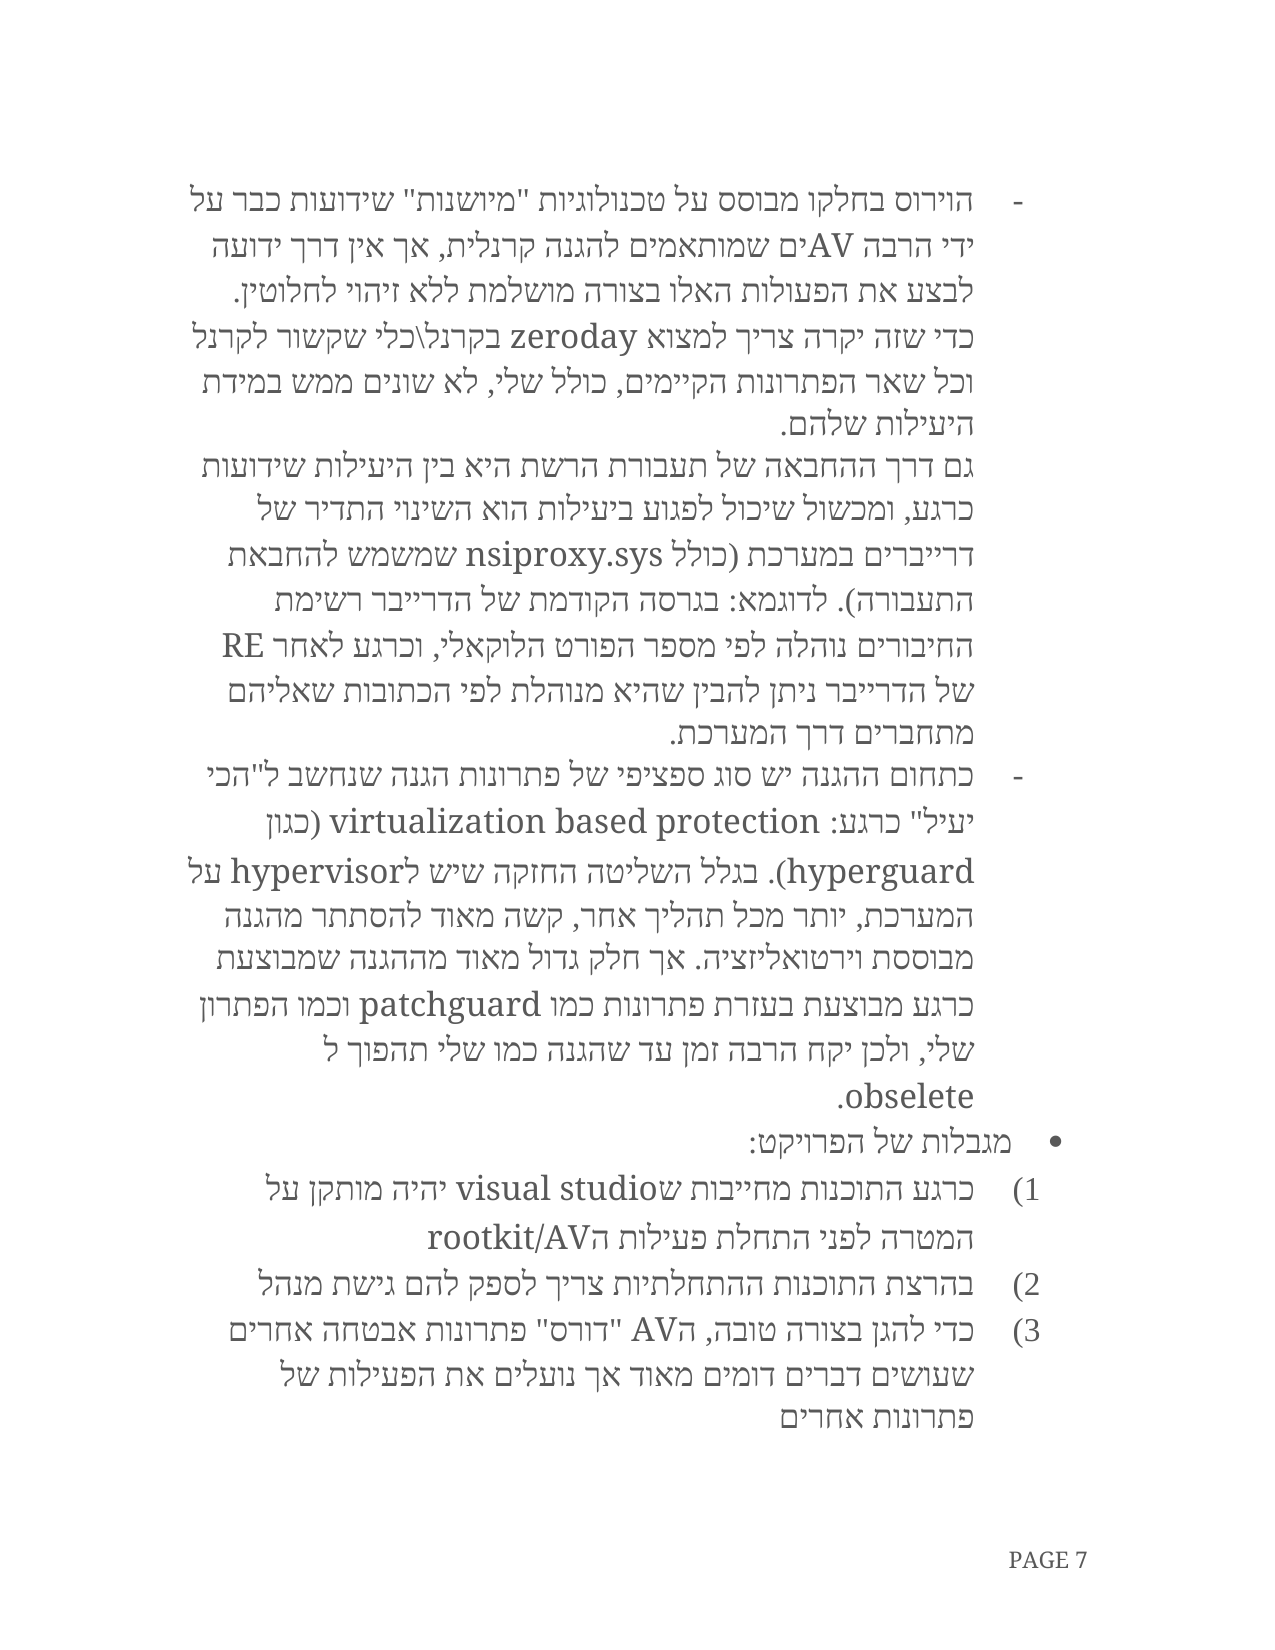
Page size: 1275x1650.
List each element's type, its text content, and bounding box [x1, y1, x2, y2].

list כתחום ההגנה יש סוג ספציפי של פתרונות הגנה שנחשב ל"הכי יעיל" כרגע: virtualization based protection (כגון hyperguard). בגלל השליטה החזקה שיש לhypervisor על המערכת, יותר מכל תהליך אחר, קשה מאוד להסתתר מהגנה מבוססת וירטואליזציה. אך חלק גדול מאוד מההגנה שמבוצעת כרגע מבוצעת בעזרת פתרונות כמו patchguard וכמו הפתרון שלי, ולכן יקח הרבה זמן עד שהגנה כמו שלי תהפוך לobselete. [187, 755, 1012, 1118]
list גם דרך ההחבאה של תעבורת הרשת היא בין היעילות שידועות כרגע, ומכשול שיכול לפגוע ביעילות הוא השינוי התדיר של דרייברים במערכת (כולל nsiproxy.sys שמשמש להחבאת התעבורה). לדוגמא: בגרסה הקודמת של הדרייבר רשימת החיבורים נוהלה לפי מספר הפורט הלוקאלי, וכרגע לאחר RE של הדרייבר ניתן להבין שהיא מנוהלת לפי הכתובות שאליהם מתחברים דרך המערכת. [187, 447, 975, 752]
list בהרצת התוכנות ההתחלתיות צריך לספק להם גישת מנהל [187, 1264, 1012, 1302]
list כרגע התוכנות מחייבות שvisual studio יהיה מותקן על המטרה לפני התחלת פעילות הrootkit/AV [187, 1165, 1012, 1259]
list מגבלות של הפרויקט: [187, 1123, 1050, 1161]
list הוירוס בחלקו מבוסס על טכנולוגיות "מיושנות" שידועות כבר על ידי הרבה AVים שמותאמים להגנה קרנלית, אך אין דרך ידועה לבצע את הפעולות האלו בצורה מושלמת ללא זיהוי לחלוטין. כדי שזה יקרה צריך למצוא zeroday בקרנל\כלי שקשור לקרנל וכל שאר הפתרונות הקיימים, כולל שלי, לא שונים ממש במידת היעילות שלהם. [187, 180, 1012, 443]
list כדי להגן בצורה טובה, הAV "דורס" פתרונות אבטחה אחרים שעושים דברים דומים מאוד אך נועלים את הפעילות של פתרונות אחרים [187, 1306, 1012, 1435]
